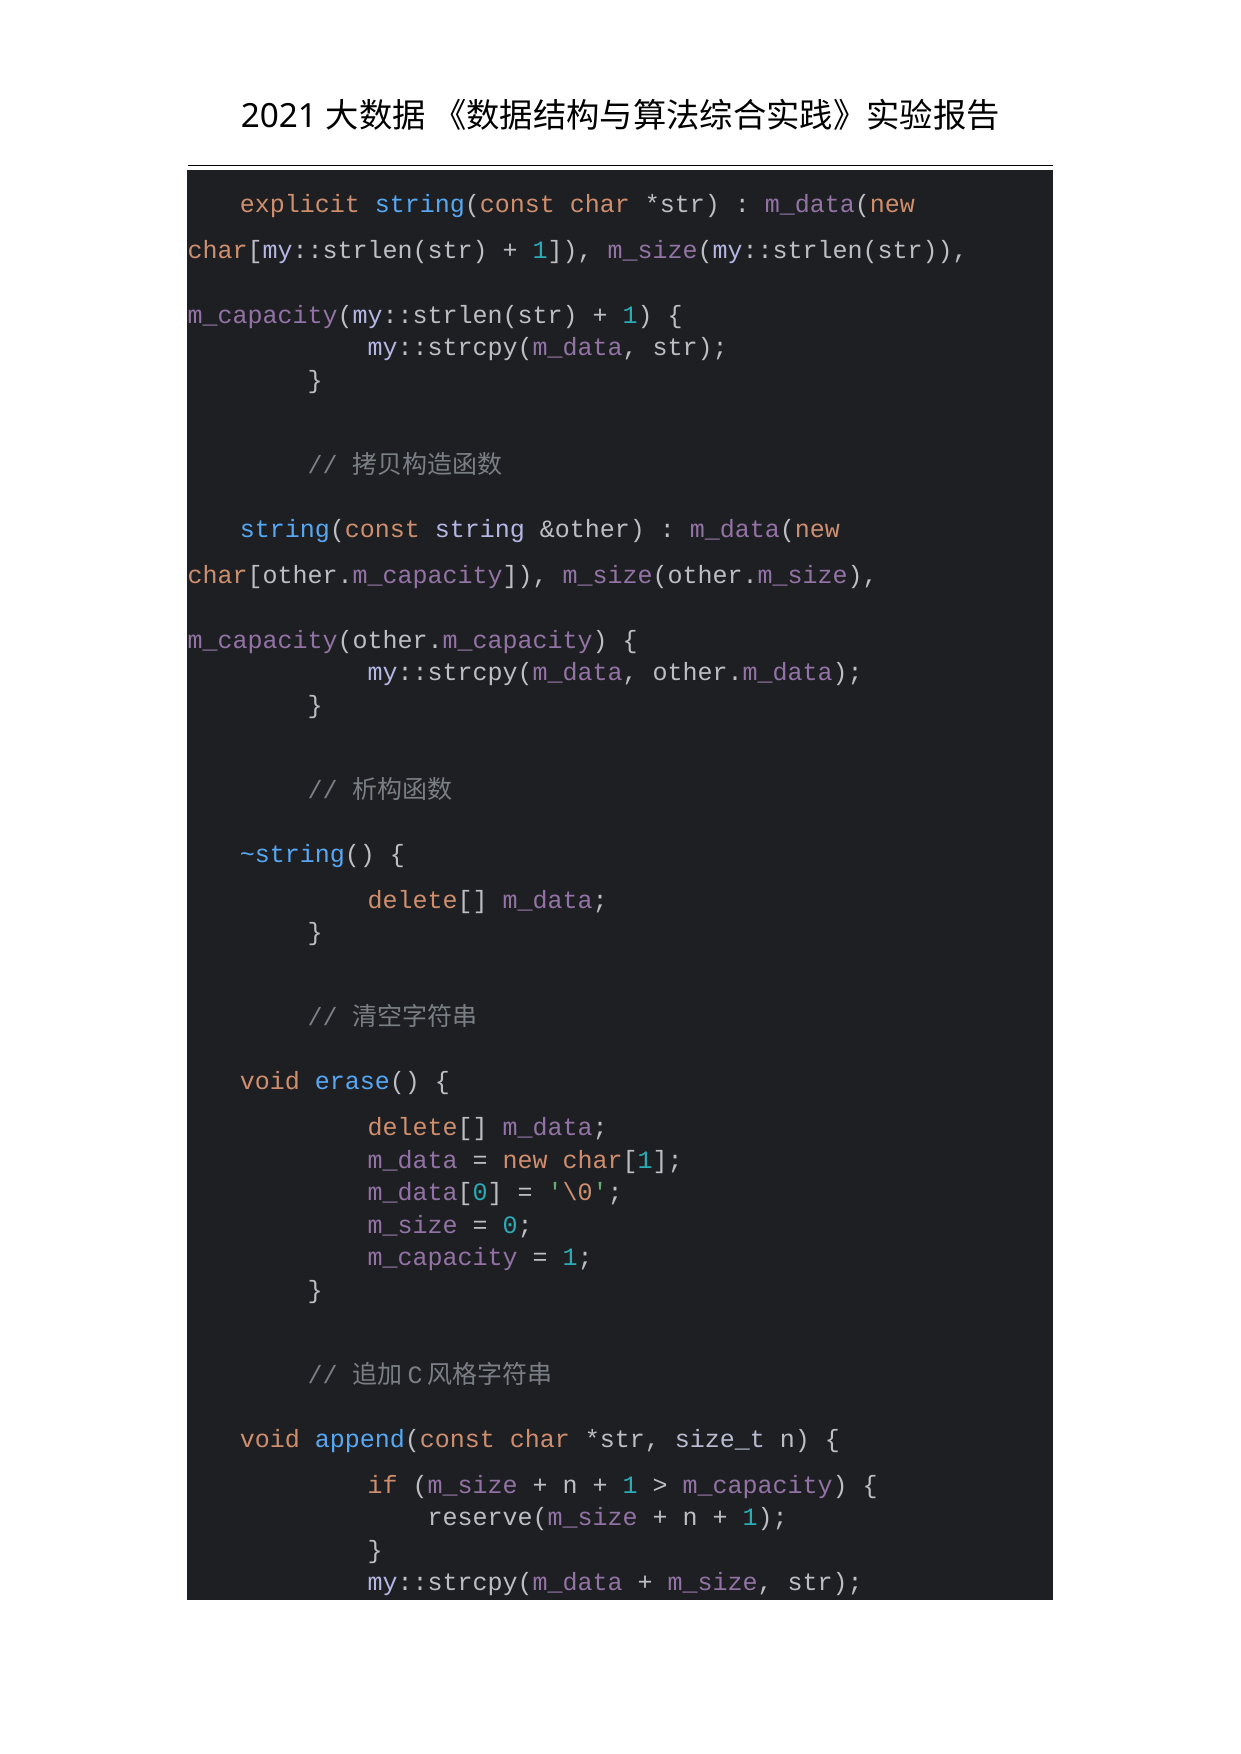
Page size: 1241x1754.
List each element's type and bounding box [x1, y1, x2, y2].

text [187, 170, 1053, 1600]
